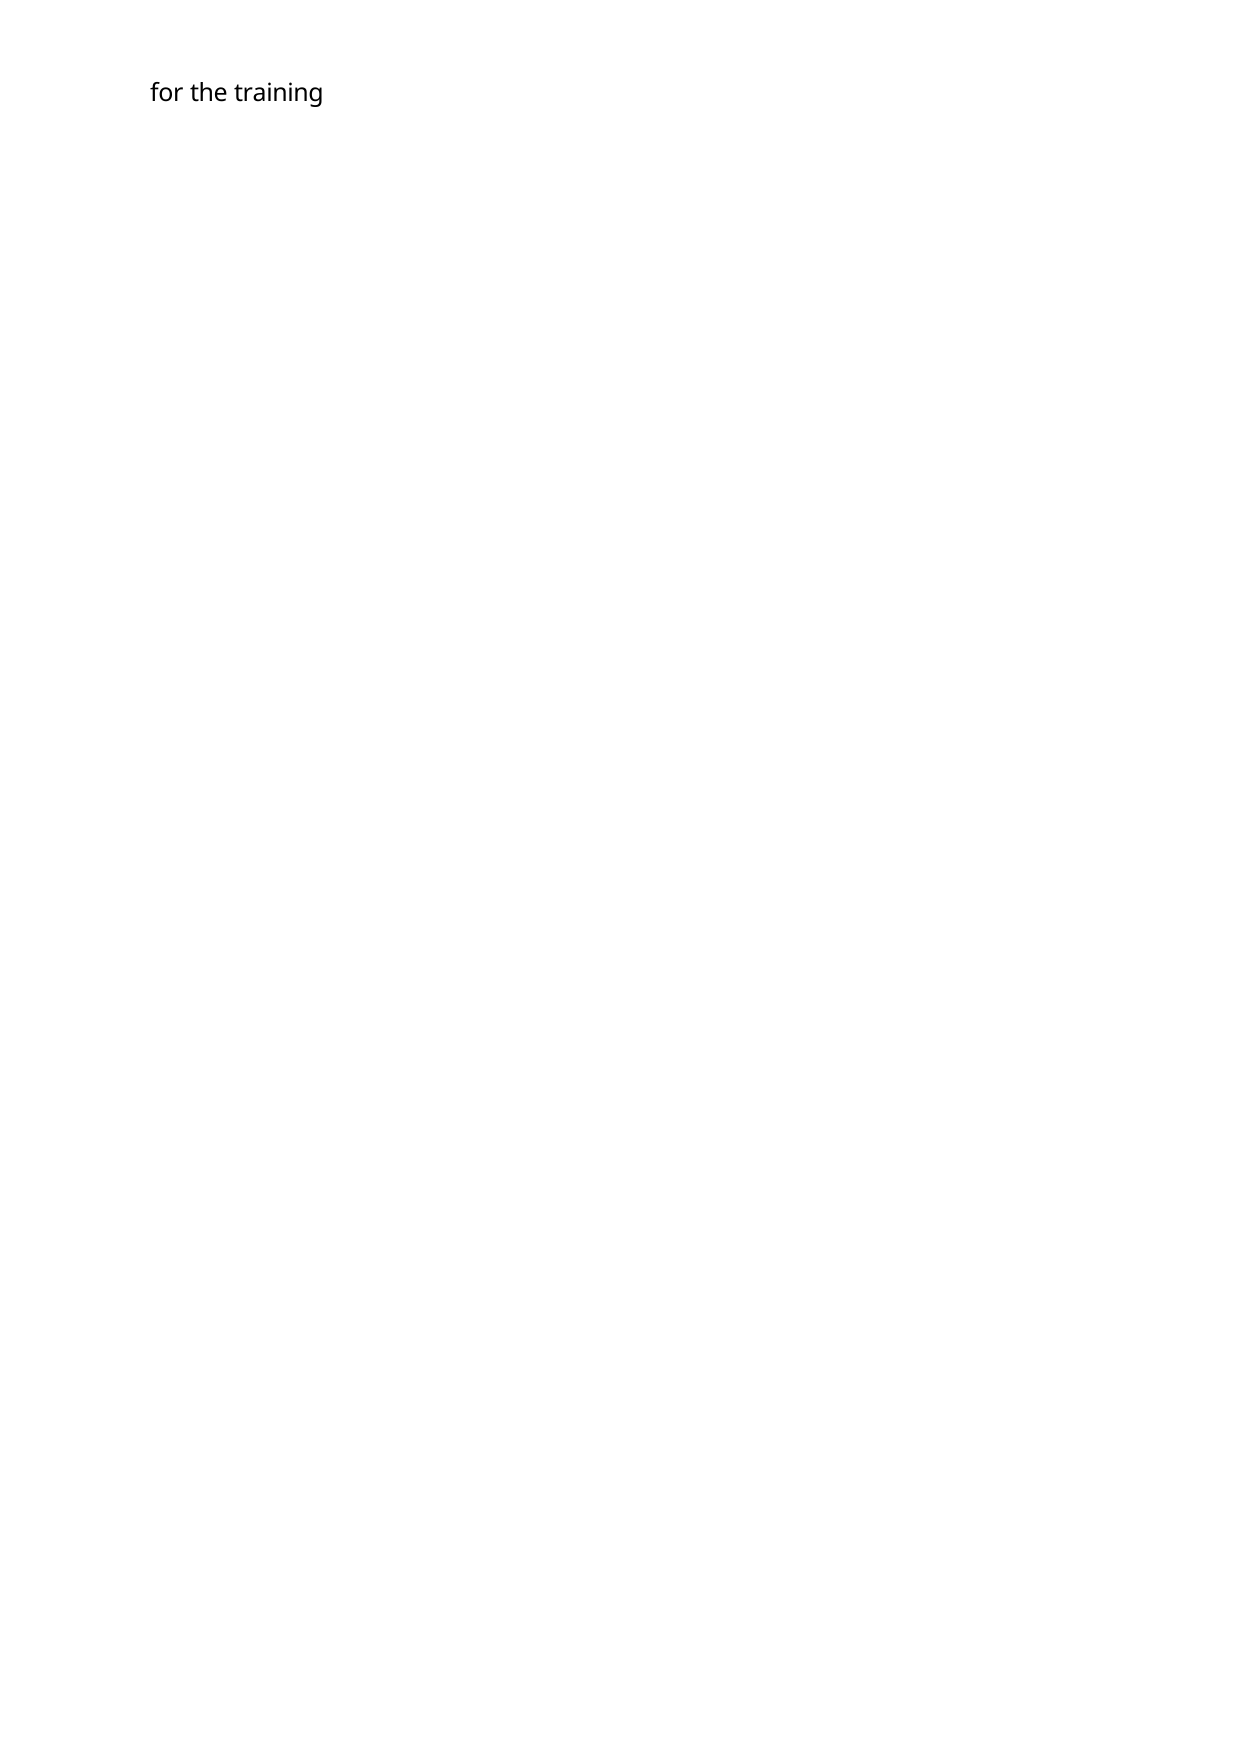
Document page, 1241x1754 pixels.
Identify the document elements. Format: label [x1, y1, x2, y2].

text [150, 75, 1091, 109]
